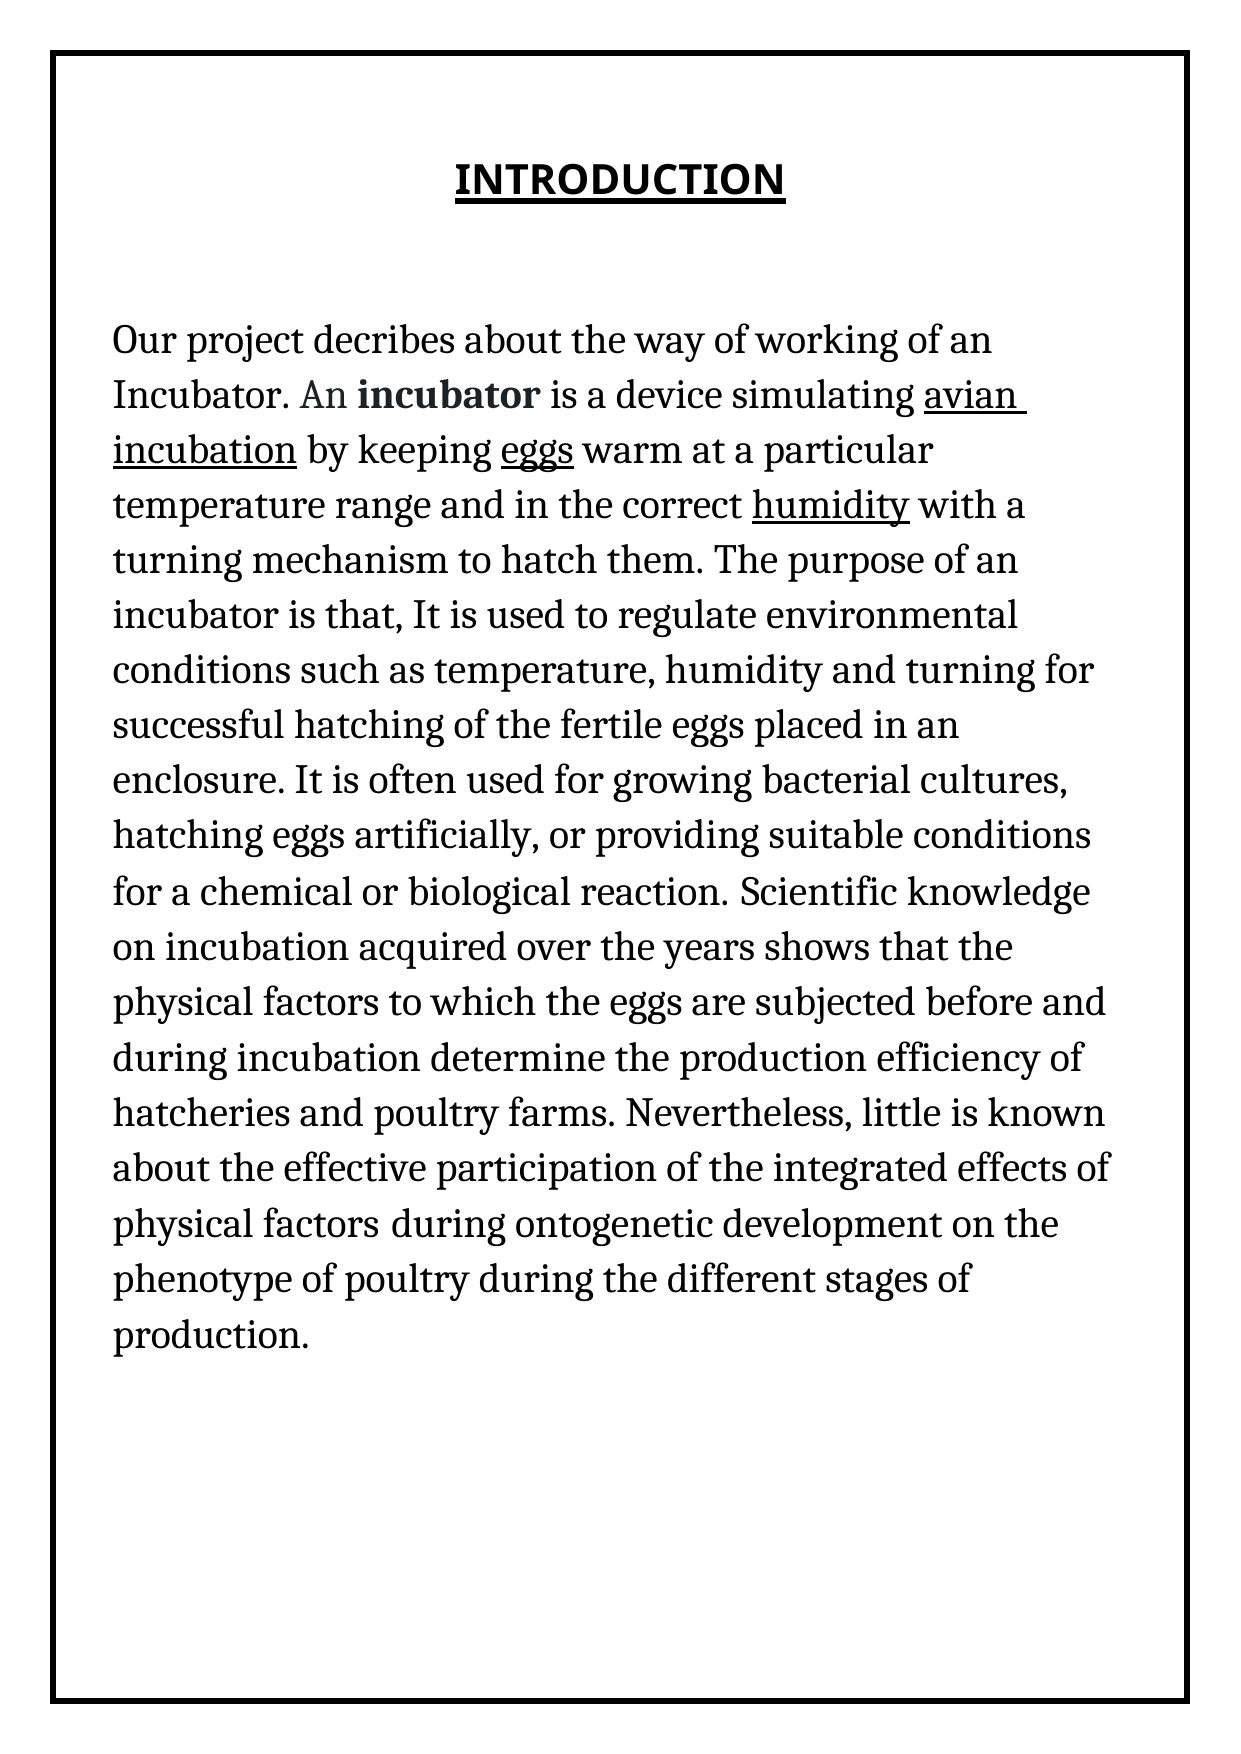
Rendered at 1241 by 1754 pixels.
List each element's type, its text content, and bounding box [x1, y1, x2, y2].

text Our project decribes about the way of working of an Incubator. An incubator is a device simulating avian incubation by keeping eggs warm at a particular temperature range and in the correct humidity with a turning mechanism to hatch them. The purpose of an incubator is that, It is used to regulate environmental conditions such as temperature, humidity and turning for successful hatching of the fertile eggs placed in an enclosure. It is often used for growing bacterial cultures, hatching eggs artificially, or providing suitable conditions for a chemical or biological reaction. Scientific knowledge on incubation acquired over the years shows that the physical factors to which the eggs are subjected before and during incubation determine the production efficiency of hatcheries and poultry farms. Nevertheless, little is known about the effective participation of the integrated effects of physical factors during ontogenetic development on the phenotype of poultry during the different stages of production. [112, 316, 1128, 1358]
text INTRODUCTION [112, 150, 1128, 207]
